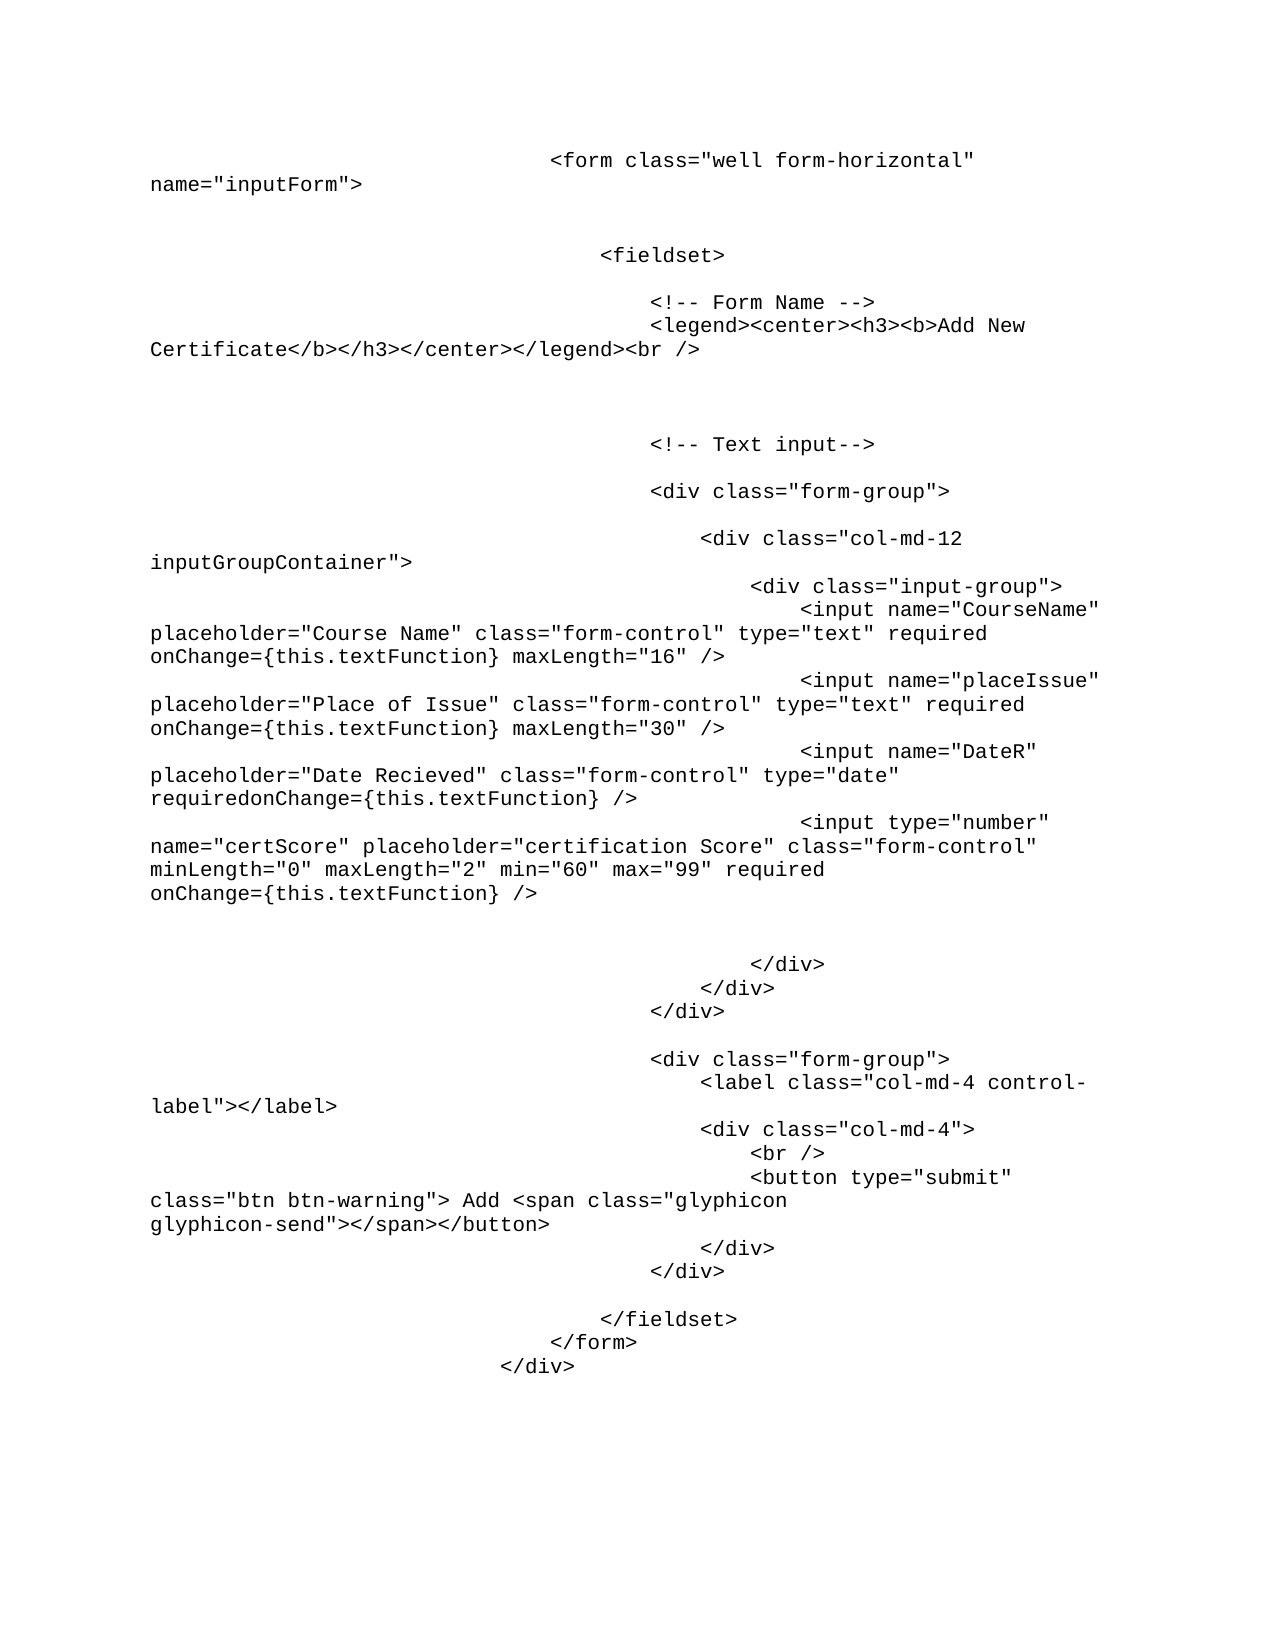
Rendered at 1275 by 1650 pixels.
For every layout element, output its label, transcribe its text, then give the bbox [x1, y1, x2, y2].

text </div> [150, 1001, 1125, 1025]
text <!-- Text input--> [150, 434, 1125, 457]
text <input name="CourseName" placeholder="Course Name" class="form-control" type="text" required onChange={this.textFunction} maxLength="16" /> [150, 599, 1125, 670]
text <label class="col-md-4 control-label"></label> [150, 1072, 1125, 1119]
text <input type="number" name="certScore" placeholder="certification Score" class="form-control" minLength="0" maxLength="2" min="60" max="99" required onChange={this.textFunction} /> [150, 812, 1125, 907]
text <input name="placeIssue" placeholder="Place of Issue" class="form-control" type="text" required onChange={this.textFunction} maxLength="30" /> [150, 670, 1125, 741]
text <!-- Form Name --> [150, 292, 1125, 316]
text <button type="submit" class="btn btn-warning"> Add <span class="glyphicon glyphicon-send"></span></button> [150, 1167, 1125, 1238]
text </fieldset> [150, 1309, 1125, 1332]
text </div> [150, 1238, 1125, 1261]
text <form class="well form-horizontal" name="inputForm"> [150, 150, 1125, 197]
text <div class="form-group"> [150, 1048, 1125, 1072]
text <div class="col-md-12 inputGroupContainer"> [150, 528, 1125, 576]
text </form> [150, 1332, 1125, 1356]
text <div class="form-group"> [150, 481, 1125, 505]
text <legend><center><h3><b>Add New Certificate</b></h3></center></legend><br /> [150, 316, 1125, 363]
text <br /> [150, 1143, 1125, 1167]
text <div class="input-group"> [150, 576, 1125, 599]
text </div> [150, 1261, 1125, 1285]
text </div> [150, 954, 1125, 978]
text <input name="DateR" placeholder="Date Recieved" class="form-control" type="date" requiredonChange={this.textFunction} /> [150, 741, 1125, 812]
text <div class="col-md-4"> [150, 1119, 1125, 1143]
text <fieldset> [150, 244, 1125, 268]
text </div> [150, 1356, 1125, 1379]
text </div> [150, 978, 1125, 1001]
